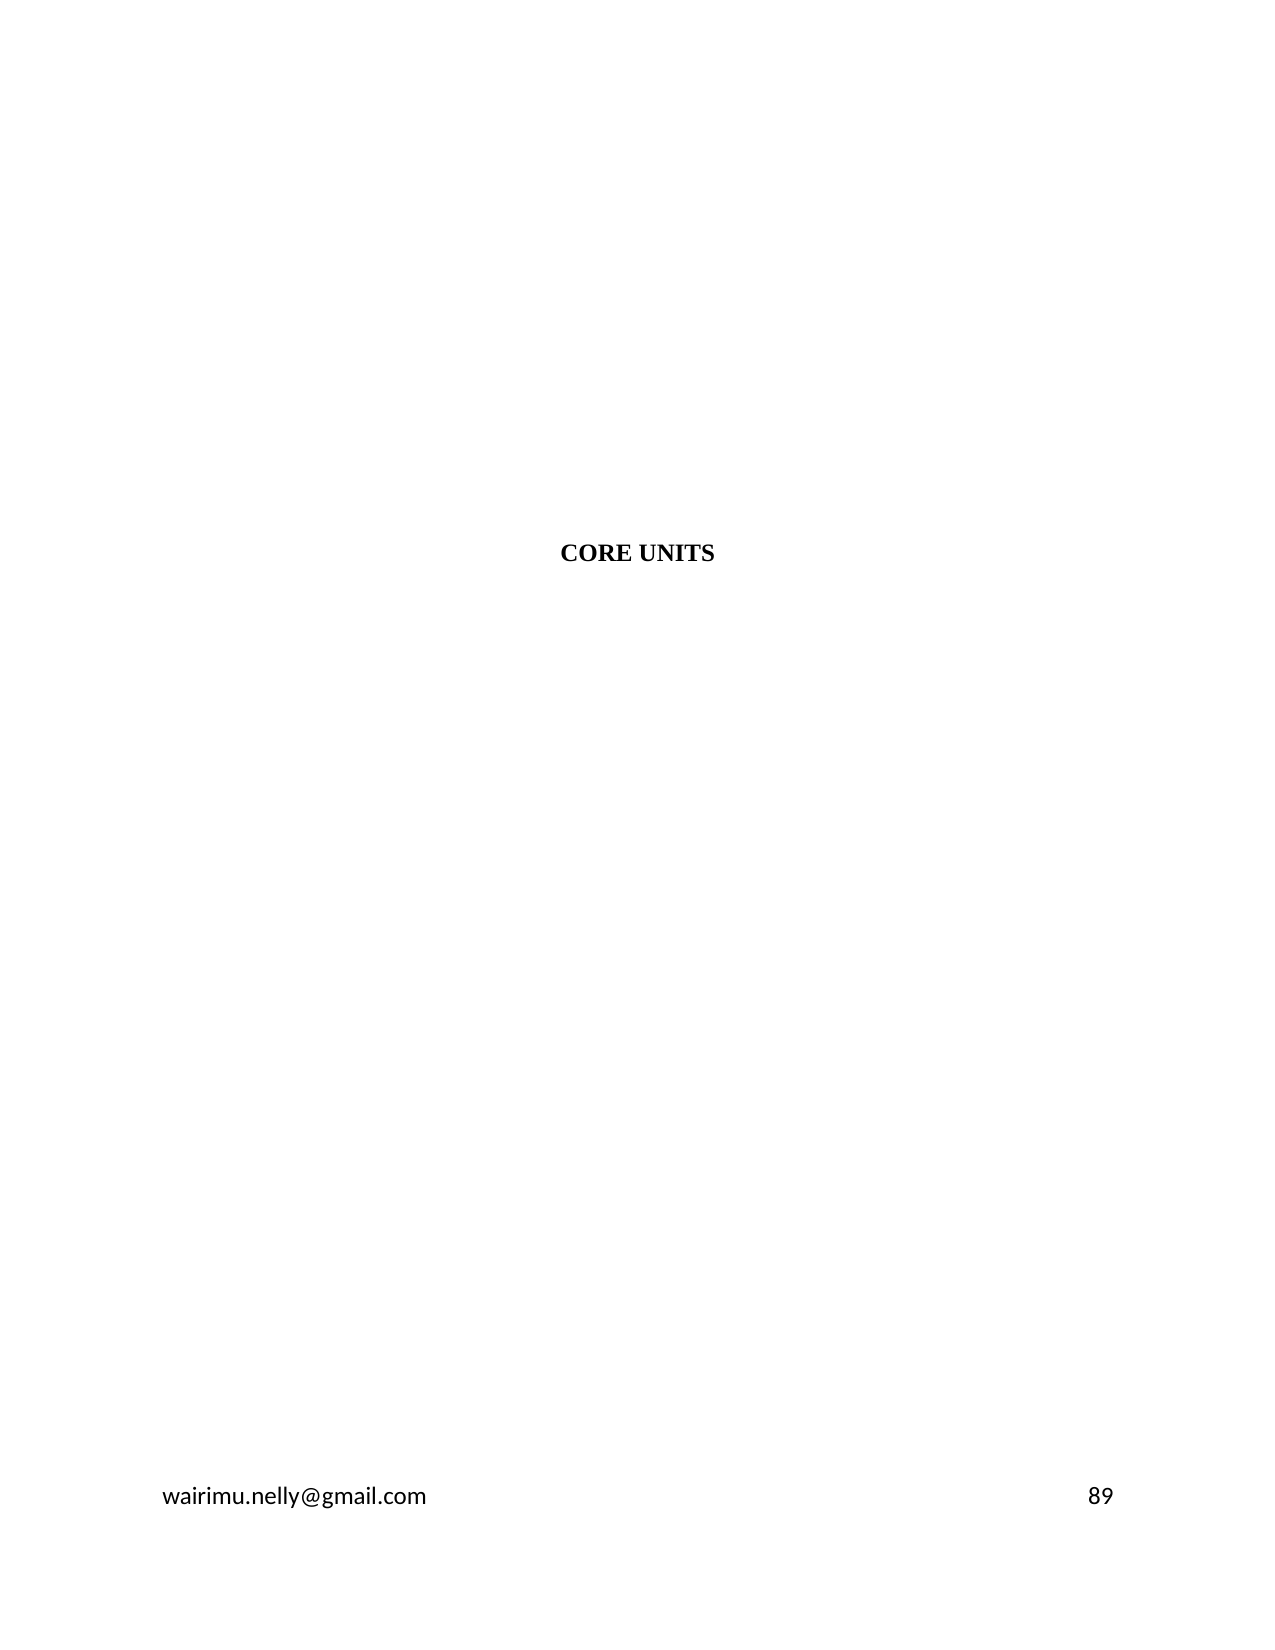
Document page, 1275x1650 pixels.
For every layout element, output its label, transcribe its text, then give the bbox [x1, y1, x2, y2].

subtitle CORE UNITS [150, 538, 1125, 567]
